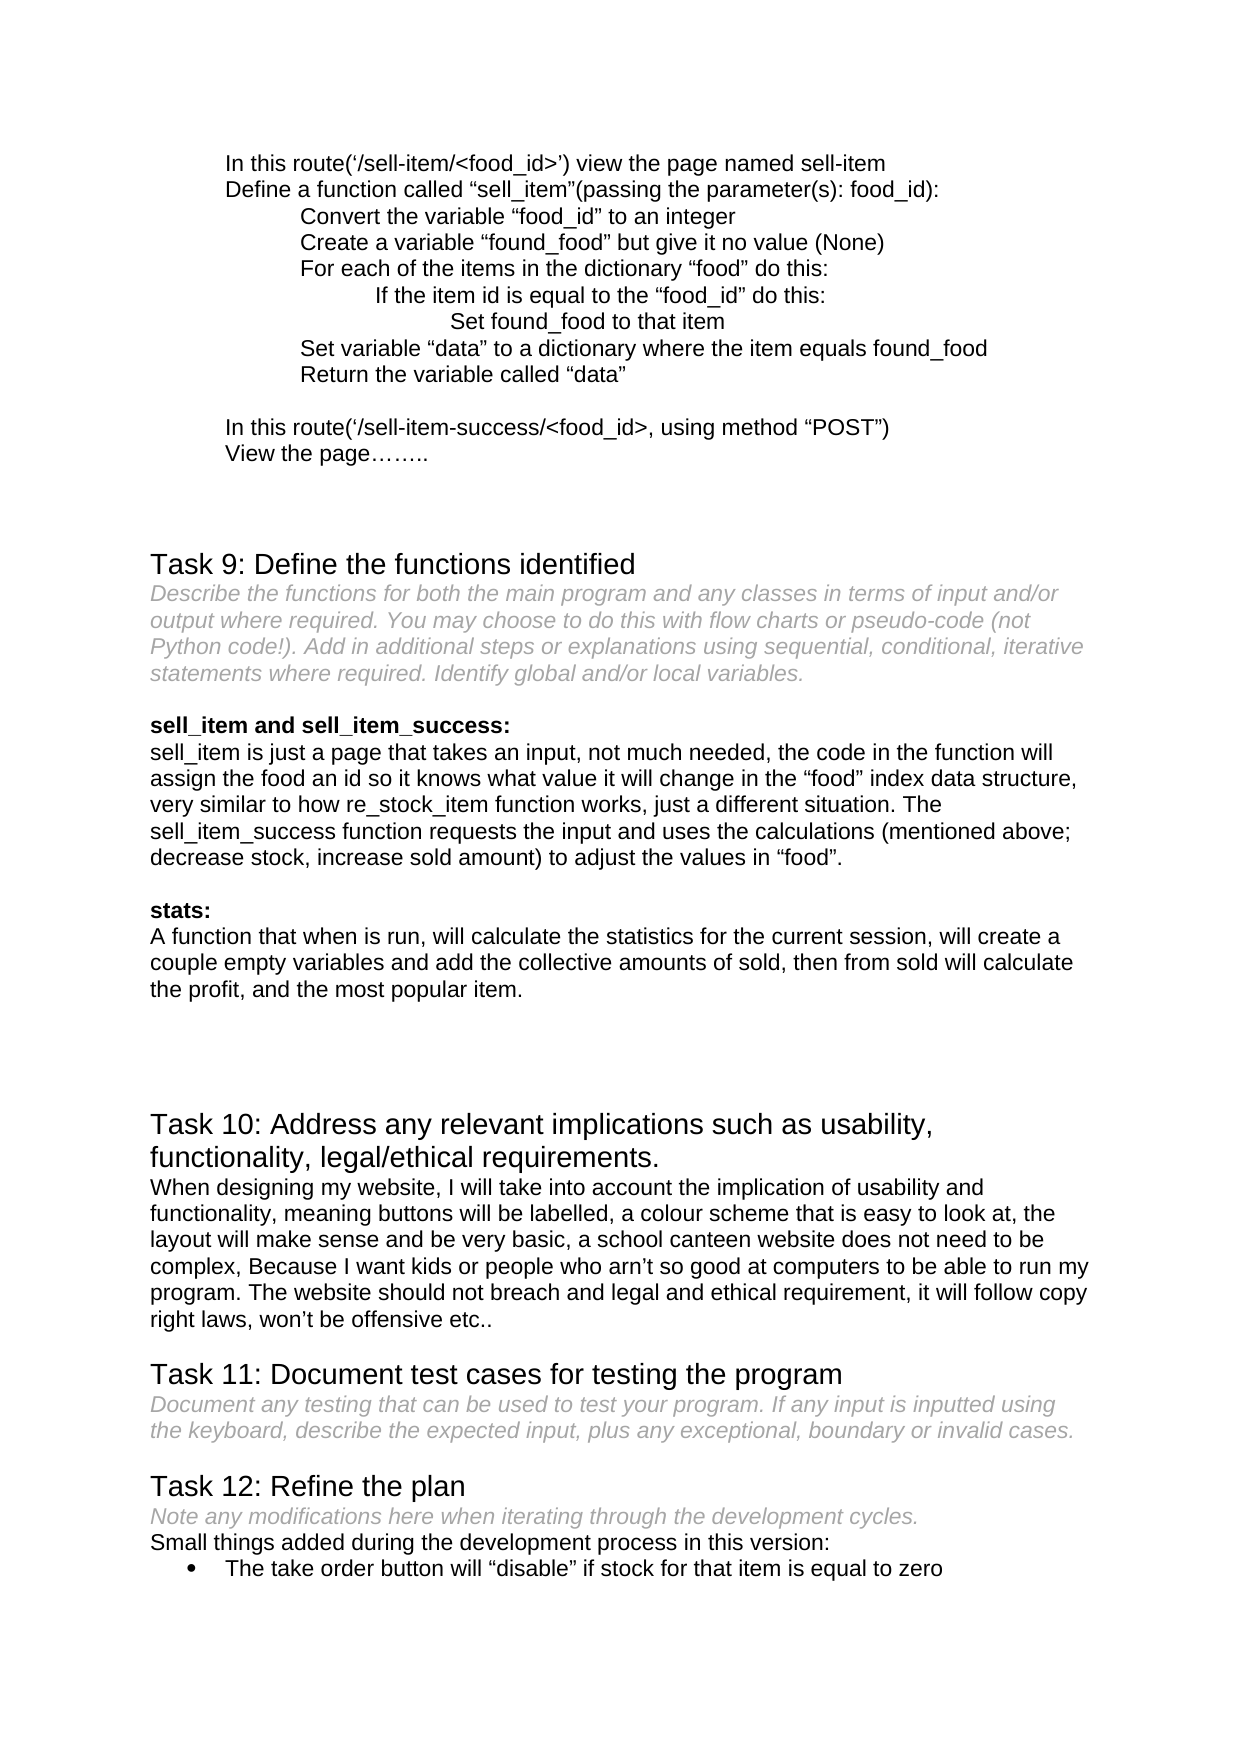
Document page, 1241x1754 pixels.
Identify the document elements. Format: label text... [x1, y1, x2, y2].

text Set found_food to that item [150, 308, 1090, 334]
text Describe the functions for both the main program and any classes in terms of input and/or output where required. You may choose to do this with flow charts or pseudo-code (not Python code!). Add in additional steps or explanations using sequential, conditional, iterative statements where required. Identify global and/or local variables. [150, 580, 1090, 686]
text Return the variable called “data” [150, 361, 1090, 387]
text Task 10: Address any relevant implications such as usability, functionality, legal/ethical requirements. [150, 1107, 1090, 1174]
text Task 11: Document test cases for testing the program [150, 1357, 1090, 1391]
list The take order button will “disable” if stock for that item is equal to zero [187, 1555, 1090, 1582]
text Convert the variable “food_id” to an integer [150, 203, 1090, 229]
text Small things added during the development process in this version: [150, 1529, 1090, 1555]
text A function that when is run, will calculate the statistics for the current session, will create a couple empty variables and add the collective amounts of sold, then from sold will calculate the profit, and the most popular item. [150, 923, 1090, 1002]
text Define a function called “sell_item”(passing the parameter(s): food_id): [150, 176, 1090, 203]
text View the page…….. [150, 440, 1090, 466]
text For each of the items in the dictionary “food” do this: [150, 255, 1090, 282]
text sell_item and sell_item_success: [150, 712, 1090, 738]
text Note any modifications here when iterating through the development cycles. [150, 1503, 1090, 1529]
text Task 12: Refine the plan [150, 1469, 1090, 1503]
text In this route(‘/sell-item-success/<food_id>, using method “POST”) [150, 413, 1090, 440]
text stats: [150, 897, 1090, 923]
text In this route(‘/sell-item/<food_id>’) view the page named sell-item [150, 150, 1090, 176]
text Create a variable “found_food” but give it no value (None) [150, 229, 1090, 255]
text sell_item is just a page that takes an input, not much needed, the code in the function will assign the food an id so it knows what value it will change in the “food” index data structure, very similar to how re_stock_item function works, just a different situation. The sell_item_success function requests the input and uses the calculations (mentioned above; decrease stock, increase sold amount) to adjust the values in “food”. [150, 738, 1090, 870]
text Document any testing that can be used to test your program. If any input is inputted using the keyboard, describe the expected input, plus any exceptional, boundary or invalid cases. [150, 1391, 1090, 1444]
text Task 9: Define the functions identified [150, 547, 1090, 580]
text If the item id is equal to the “food_id” do this: [150, 282, 1090, 308]
text Set variable “data” to a dictionary where the item equals found_food [150, 334, 1090, 361]
